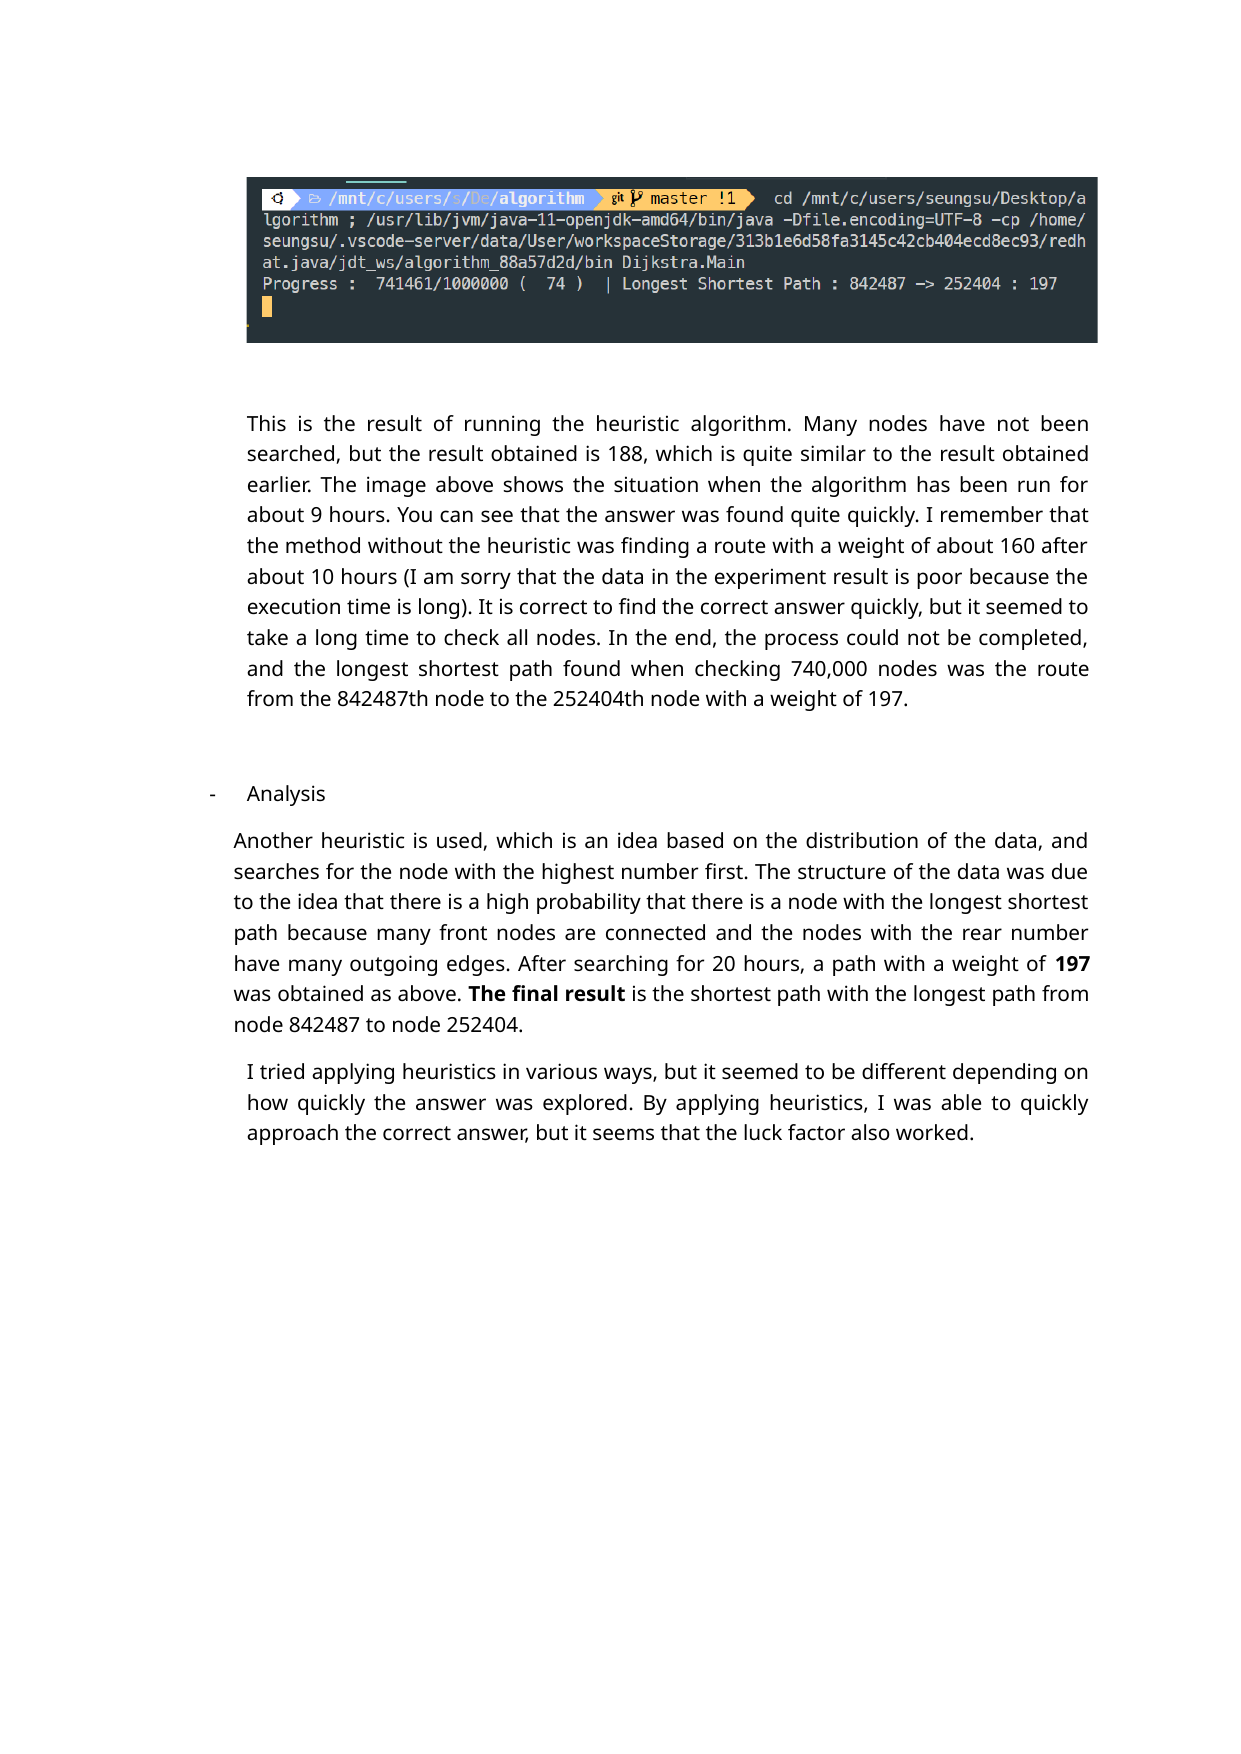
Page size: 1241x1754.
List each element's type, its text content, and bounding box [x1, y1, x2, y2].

list Another heuristic is used, which is an idea based on the distribution of the data, and searches for the node with the highest number first. The structure of the data was due to the idea that there is a high probability that there is a node with the longest shortest path because many front nodes are connected and the nodes with the rear number have many outgoing edges. After searching for 20 hours, a path with a weight of 197 was obtained as above. The final result is the shortest path with the longest path from node 842487 to node 252404. [233, 826, 1090, 1038]
picture [246, 177, 1098, 343]
list I tried applying heuristics in various ways, but it seemed to be different depending on how quickly the answer was explored. By applying heuristics, I was able to quickly approach the correct answer, but it seems that the luck factor also worked. [247, 1057, 1090, 1147]
list Analysis [209, 779, 1090, 807]
list This is the result of running the heuristic algorithm. Many nodes have not been searched, but the result obtained is 188, which is quite similar to the result obtained earlier. The image above shows the situation when the algorithm has been run for about 9 hours. You can see that the answer was found quite quickly. I remember that the method without the heuristic was finding a route with a weight of about 160 after about 10 hours (I am sorry that the data in the experiment result is poor because the execution time is long). It is correct to find the correct answer quickly, but it seemed to take a long time to check all nodes. In the end, the process could not be completed, and the longest shortest path found when checking 740,000 nodes was the route from the 842487th node to the 252404th node with a weight of 197. [247, 409, 1090, 713]
